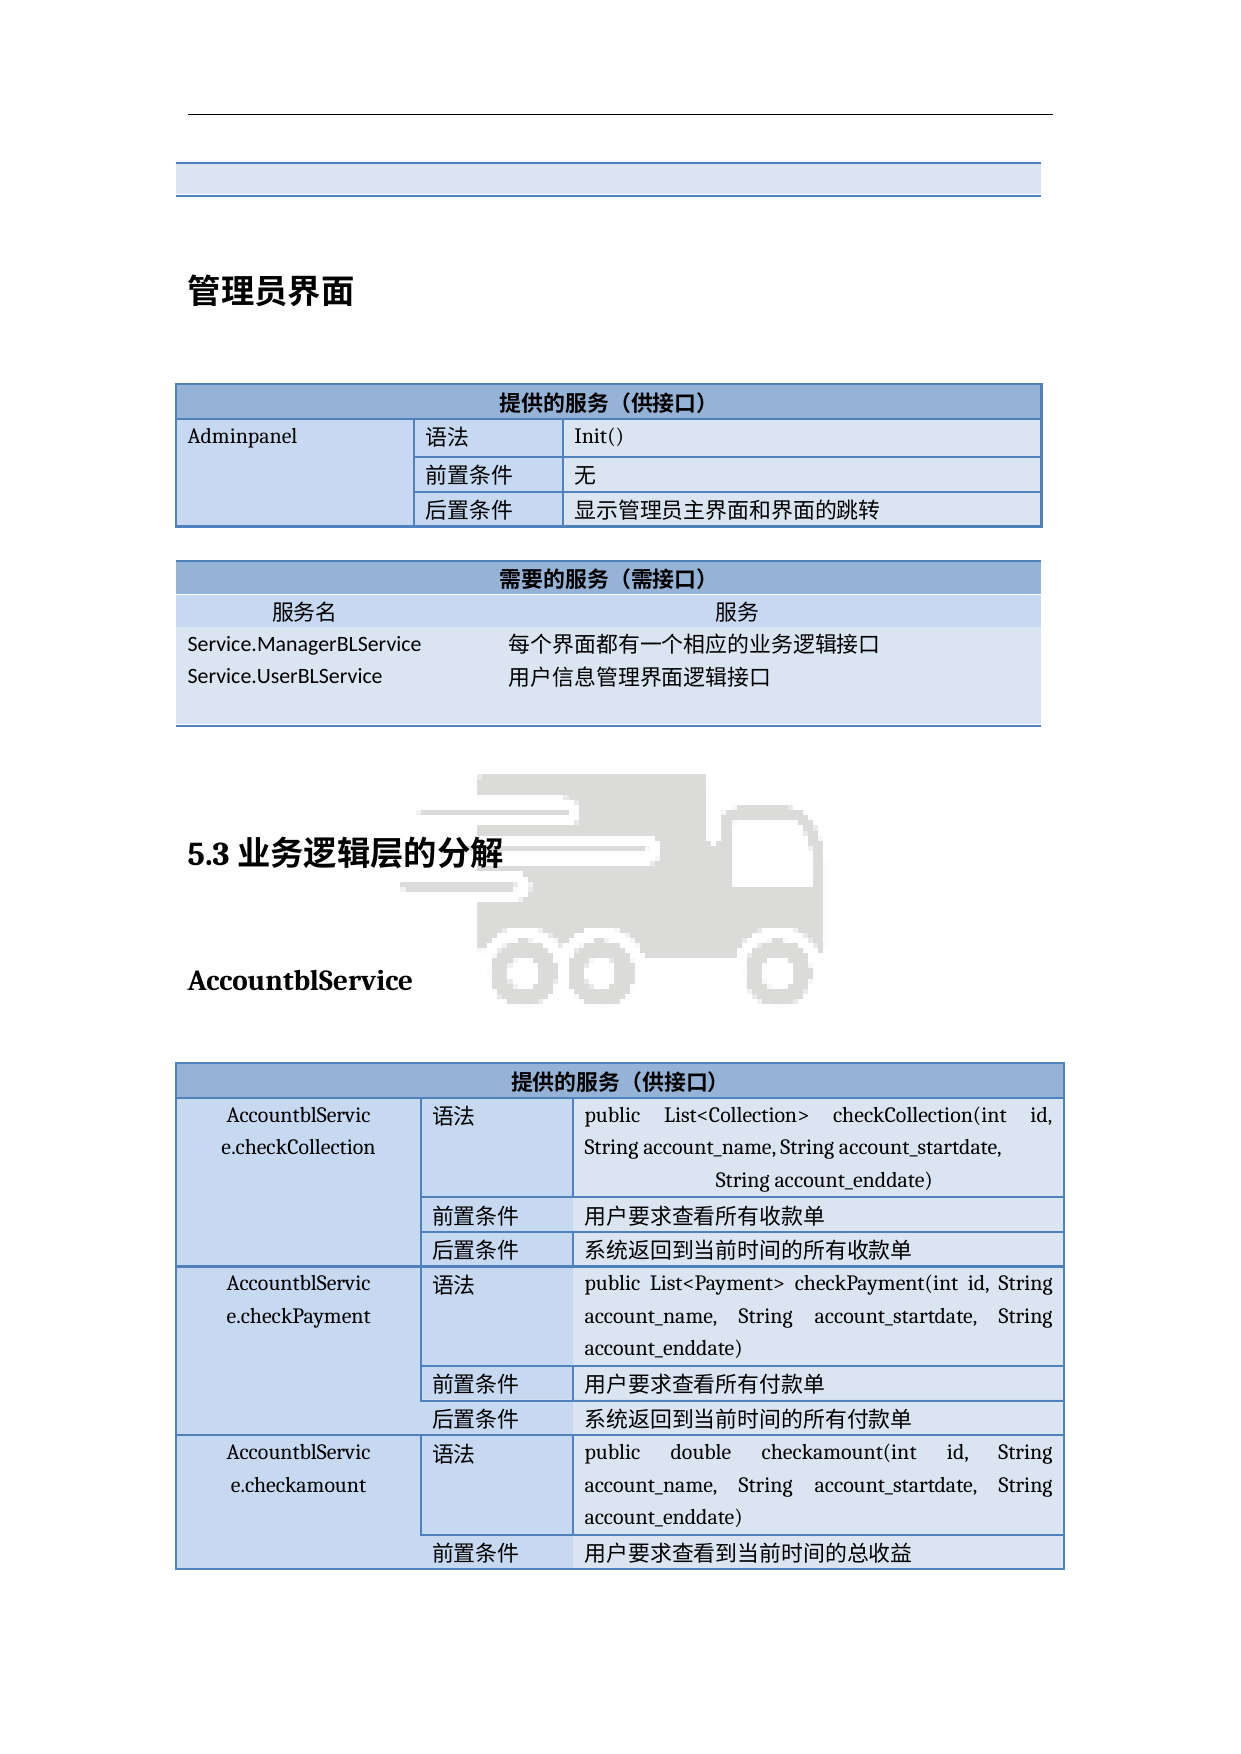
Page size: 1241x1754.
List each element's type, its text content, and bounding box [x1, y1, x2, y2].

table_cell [452, 164, 1041, 194]
table_cell AccountblService.checkamount [177, 1436, 421, 1568]
table_cell 用户要求查看所有付款单 [574, 1367, 1063, 1399]
table_cell public List<Collection> checkCollection(int id, String account_name, String account_startdate, String account_enddate) [574, 1099, 1063, 1196]
table_cell 无 [564, 458, 1040, 491]
table_cell 语法 [422, 1436, 572, 1534]
table_cell 前置条件 [421, 1536, 573, 1568]
table_cell 前置条件 [422, 1367, 572, 1399]
table_header 提供的服务（供接口） [177, 1064, 1063, 1097]
subtitle AccountblService [187, 948, 1053, 1013]
subtitle 5.3 业务逻辑层的分解 [187, 819, 1053, 884]
table_cell 用户要求查看所有收款单 [573, 1198, 1063, 1231]
table_cell 后置条件 [421, 1402, 573, 1434]
table_header 提供的服务（供接口） [177, 385, 1040, 418]
table_cell public double checkamount(int id, String account_name, String account_startdate, String account_enddate) [574, 1436, 1063, 1534]
table_cell 服务 [433, 595, 1041, 627]
table_cell 语法 [415, 420, 562, 456]
table_cell 系统返回到当前时间的所有付款单 [573, 1402, 1063, 1434]
table_cell AccountblService.checkPayment [177, 1268, 421, 1434]
table_cell 前置条件 [415, 458, 562, 491]
table_cell Init() [564, 420, 1040, 456]
table_cell 用户要求查看到当前时间的总收益 [573, 1536, 1063, 1568]
table_cell Adminpanel [177, 420, 413, 525]
table_cell AccountblService.checkCollection [177, 1099, 420, 1265]
table_header 需要的服务（需接口） [176, 562, 1041, 594]
table_cell Service.ManagerBLService Service.UserBLService [176, 627, 433, 724]
table_cell 语法 [422, 1268, 573, 1365]
table_cell public List<Payment> checkPayment(int id, String account_name, String account_startdate, String account_enddate) [573, 1268, 1063, 1365]
table_cell 后置条件 [415, 493, 562, 525]
table_cell 每个界面都有一个相应的业务逻辑接口 用户信息管理界面逻辑接口 [433, 627, 1041, 724]
table_cell 服务名 [176, 595, 433, 627]
table_cell 前置条件 [422, 1198, 573, 1231]
table_cell 语法 [422, 1099, 572, 1196]
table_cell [176, 164, 452, 194]
subtitle 管理员界面 [187, 256, 1053, 321]
table_cell 显示管理员主界面和界面的跳转 [564, 493, 1040, 525]
table_cell 系统返回到当前时间的所有收款单 [574, 1233, 1063, 1265]
table_cell 后置条件 [422, 1233, 572, 1265]
